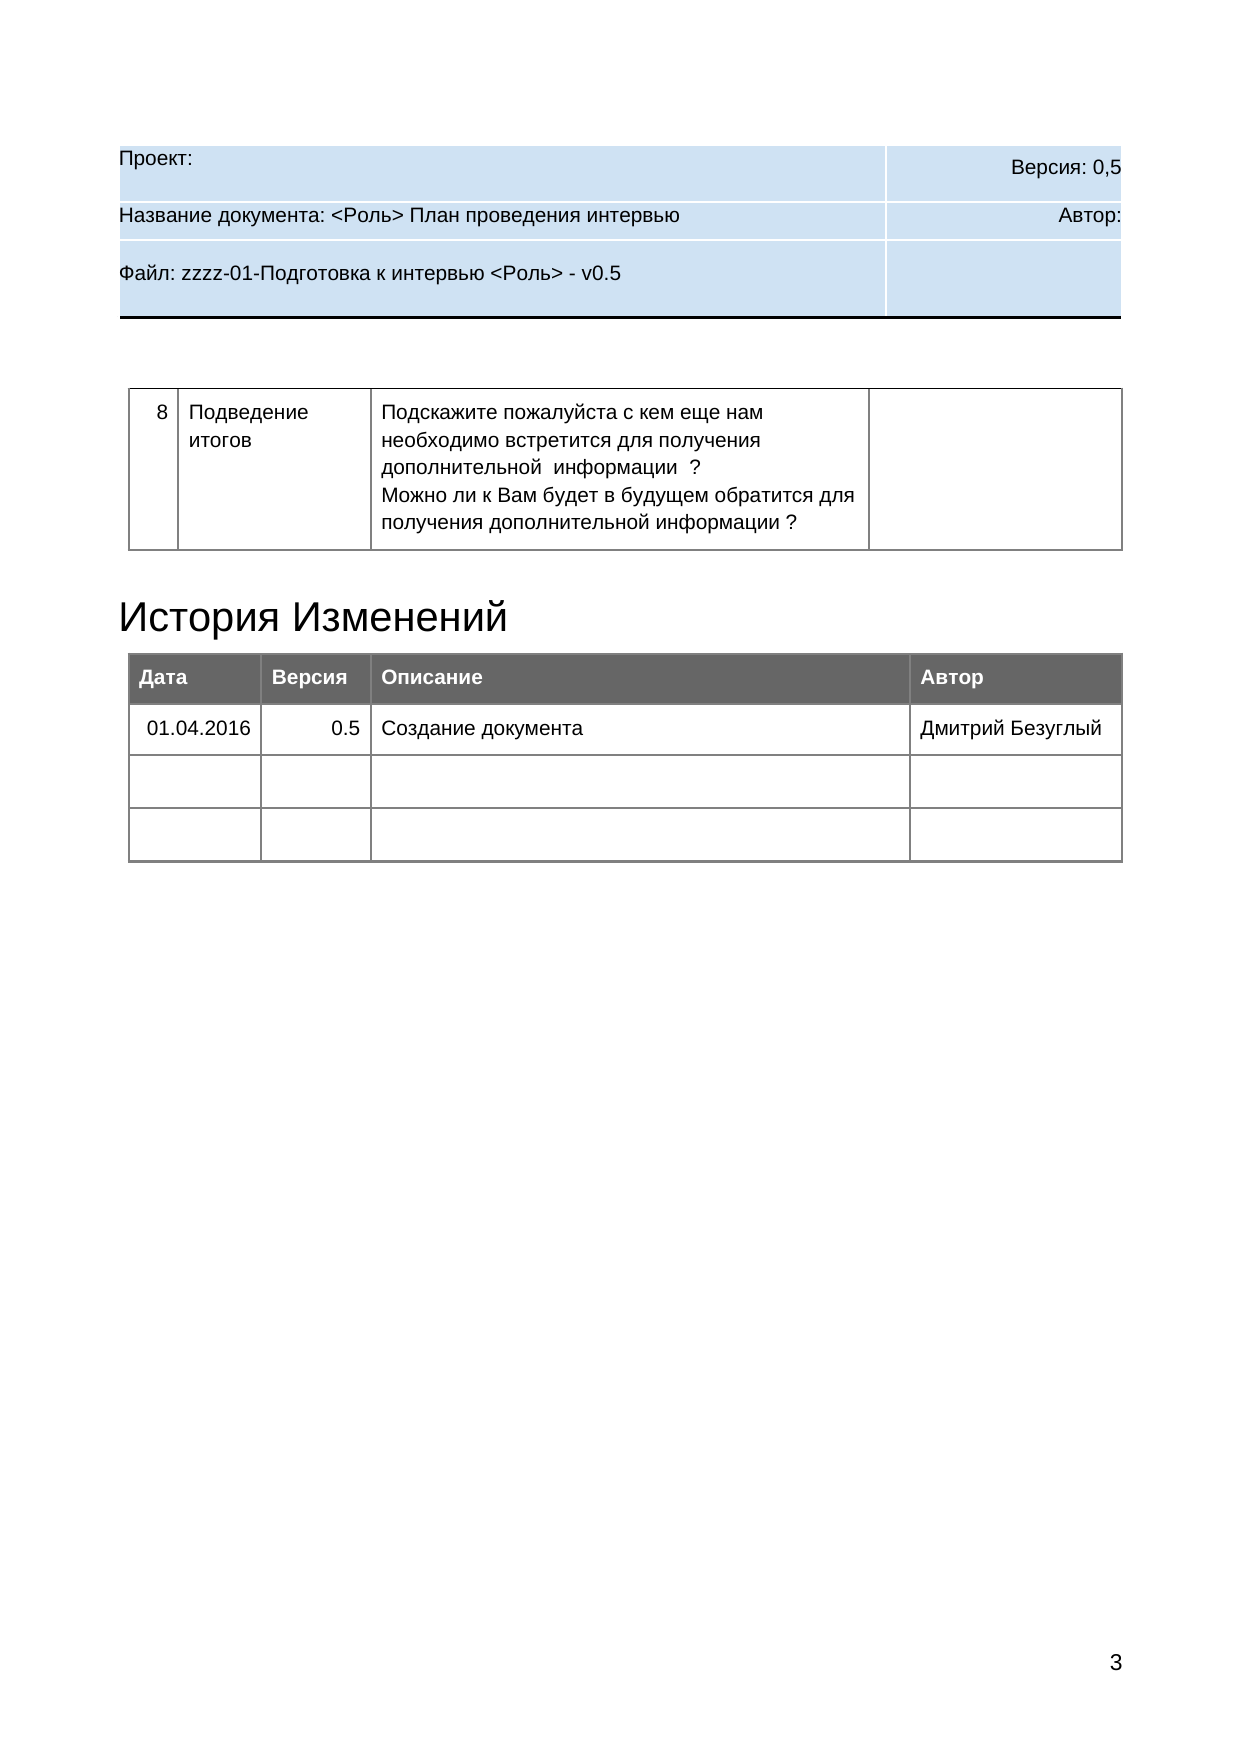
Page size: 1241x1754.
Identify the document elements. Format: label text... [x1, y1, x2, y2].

table_cell [130, 756, 260, 807]
table_cell 01.04.2016 [130, 705, 260, 754]
table_cell [262, 756, 370, 807]
table_cell Дмитрий Безуглый [911, 705, 1121, 754]
table_cell 8 [130, 389, 177, 548]
table_cell 0.5 [262, 705, 370, 754]
table_header Версия [262, 655, 370, 703]
table_cell Подведение итогов [179, 389, 370, 548]
table_cell [911, 756, 1121, 807]
table_cell [262, 809, 370, 860]
table_cell [372, 756, 909, 807]
table_header Автор [911, 655, 1121, 703]
table_cell [130, 809, 260, 860]
table_cell [870, 389, 1121, 548]
table_header Дата [130, 655, 260, 703]
table_cell [372, 809, 909, 860]
table_header Описание [372, 655, 909, 703]
table_cell Создание документа [372, 705, 909, 754]
subtitle История Изменений [118, 592, 1122, 640]
table_cell [911, 809, 1121, 860]
table_cell Подскажите пожалуйста с кем еще нам необходимо встретится для получения дополнительной информации ? Можно ли к Вам будет в будущем обратится для получения дополнительной информации ? [372, 389, 868, 548]
